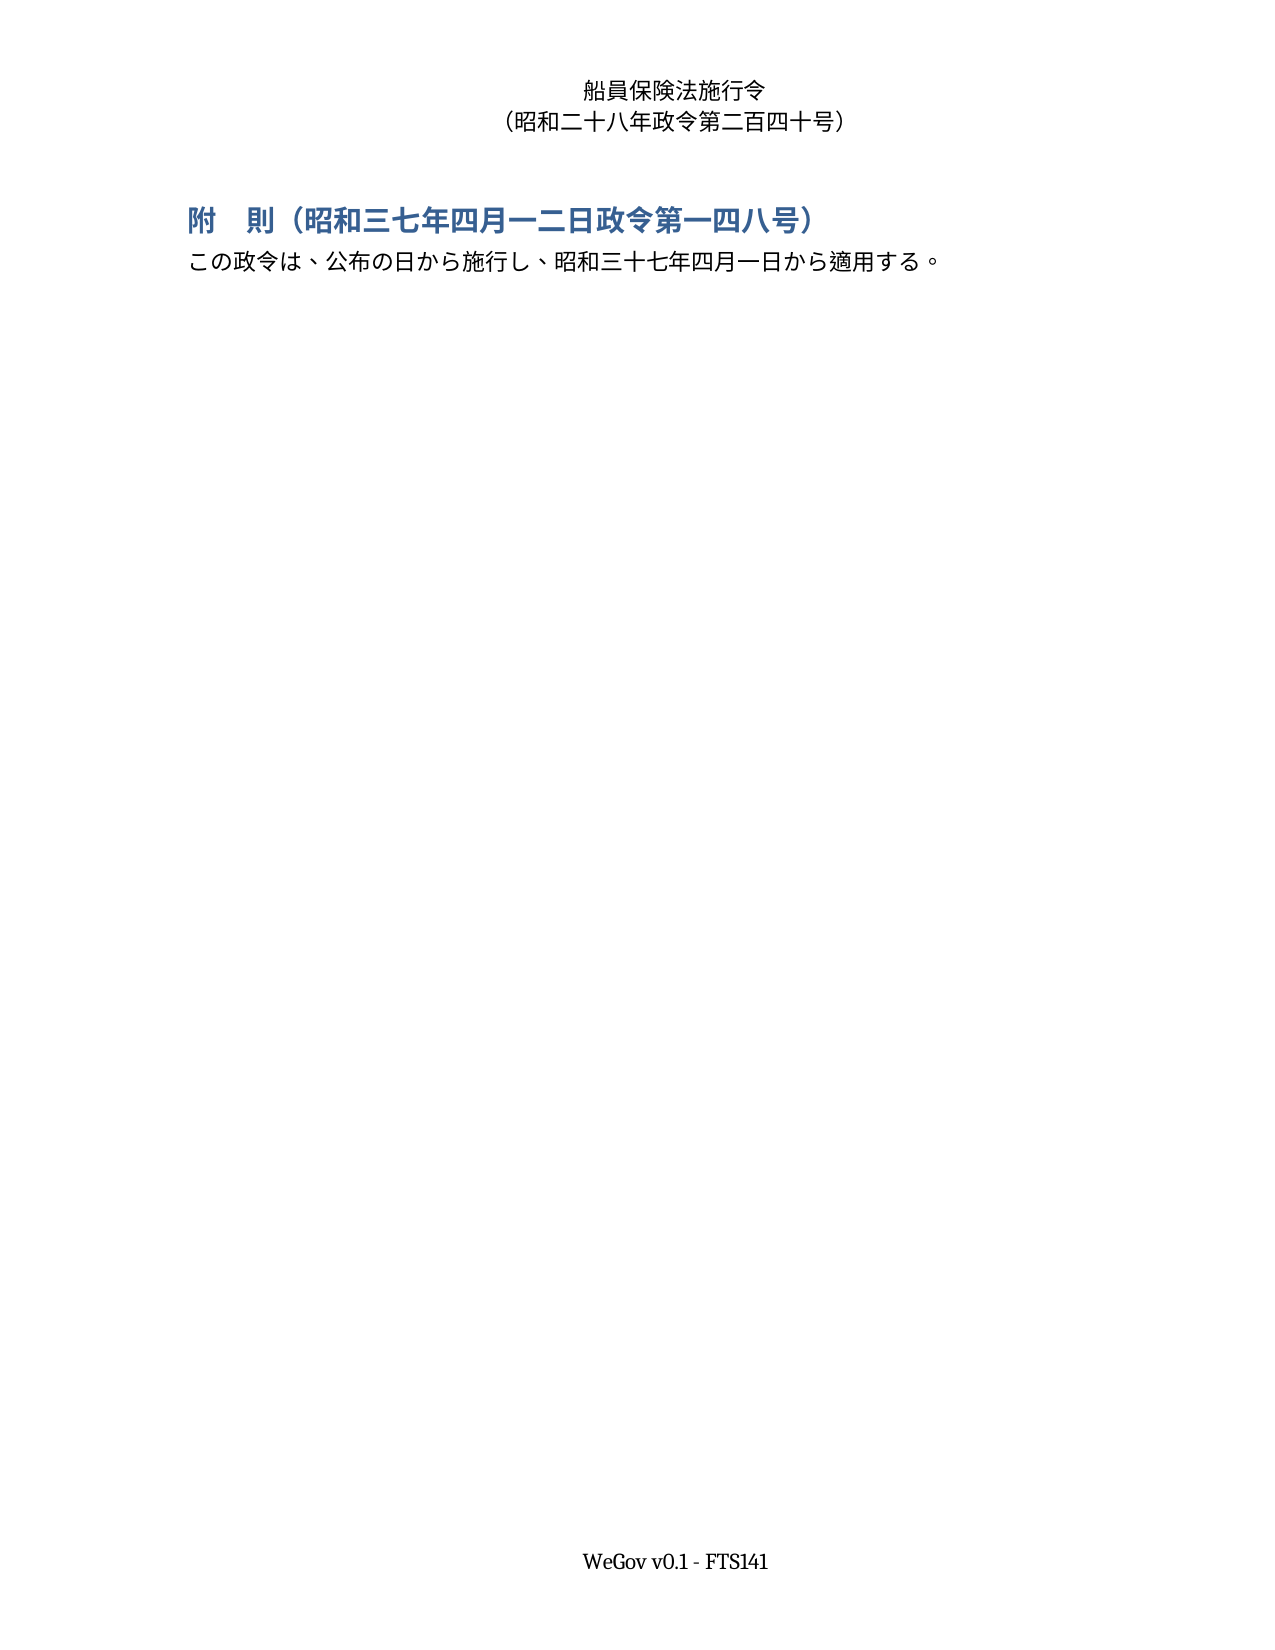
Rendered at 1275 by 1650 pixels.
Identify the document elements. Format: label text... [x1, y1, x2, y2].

text この政令は、公布の日から施行し、昭和三十七年四月一日から適用する。 [187, 246, 1087, 277]
subtitle 附 則（昭和三七年四月一二日政令第一四八号） [187, 200, 1087, 240]
